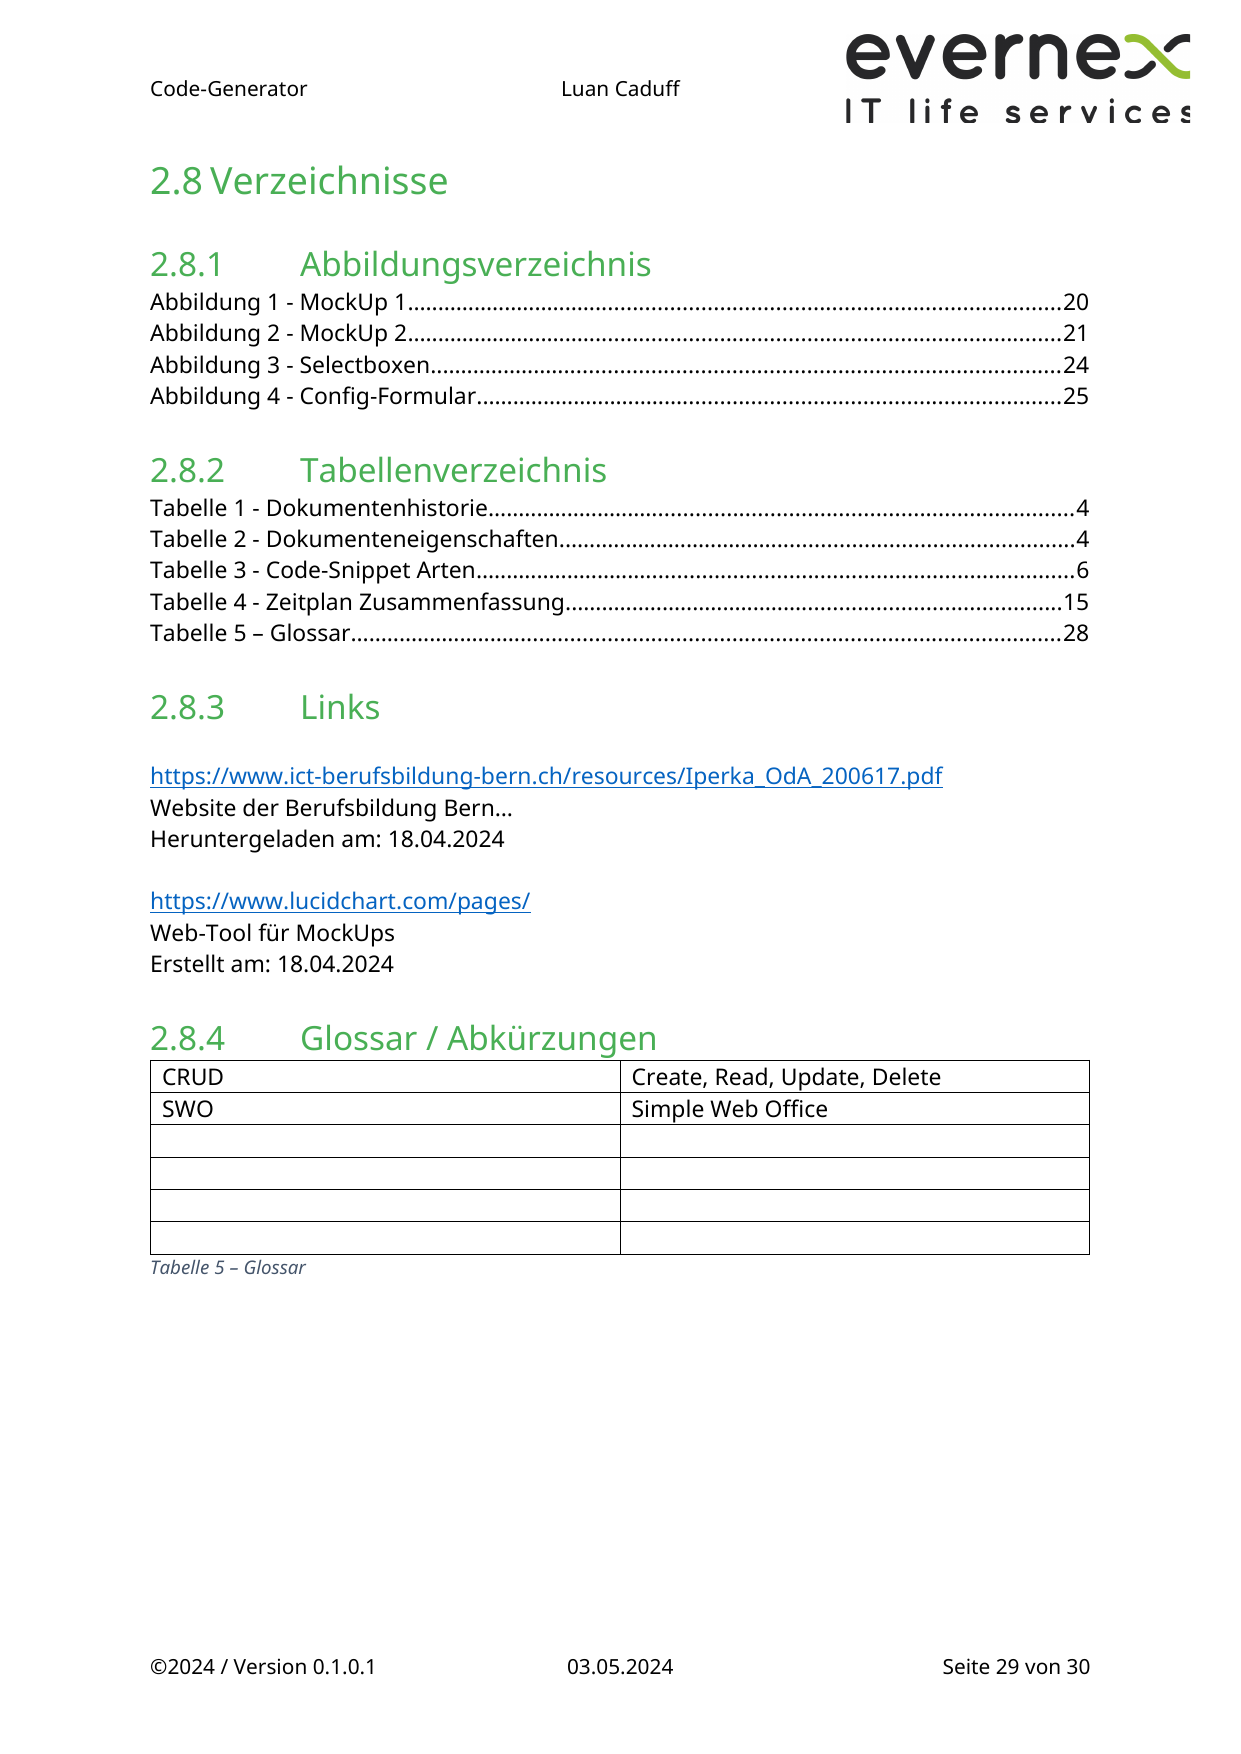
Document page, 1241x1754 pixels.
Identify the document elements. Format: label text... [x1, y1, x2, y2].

subtitle Glossar / Abkürzungen [150, 1014, 1090, 1060]
text Tabelle 1 - Dokumentenhistorie 4 [150, 492, 1090, 523]
subtitle Links [150, 683, 1090, 729]
subtitle Tabellenverzeichnis [150, 446, 1090, 492]
picture [846, 34, 1191, 123]
text Tabelle 5 – Glossar [150, 1255, 1090, 1280]
table_cell [621, 1222, 1089, 1253]
table_cell [151, 1190, 620, 1221]
text Tabelle 4 - Zeitplan Zusammenfassung 15 [150, 586, 1090, 617]
table_header CRUD [151, 1061, 620, 1092]
table_cell Simple Web Office [621, 1093, 1089, 1124]
text https://www.ict-berufsbildung-bern.ch/resources/Iperka_OdA_200617.pdf [150, 760, 1090, 791]
text Web-Tool für MockUps [150, 916, 1090, 948]
text Abbildung 3 - Selectboxen 24 [150, 348, 1090, 380]
table_cell [151, 1158, 620, 1189]
text Tabelle 2 - Dokumenteneigenschaften 4 [150, 523, 1090, 554]
text Abbildung 4 - Config-Formular 25 [150, 380, 1090, 411]
text Website der Berufsbildung Bern… [150, 791, 1090, 823]
text Abbildung 1 - MockUp 1 20 [150, 286, 1090, 317]
table_header Create, Read, Update, Delete [621, 1061, 1089, 1092]
text Tabelle 3 - Code-Snippet Arten 6 [150, 554, 1090, 586]
table_cell [621, 1190, 1089, 1221]
table_cell SWO [151, 1093, 620, 1124]
text https://www.lucidchart.com/pages/ [150, 885, 1090, 916]
text Heruntergeladen am: 18.04.2024 [150, 823, 1090, 854]
table_cell [151, 1222, 620, 1253]
subtitle Abbildungsverzeichnis [150, 241, 1090, 286]
text Erstellt am: 18.04.2024 [150, 948, 1090, 979]
table_cell [621, 1158, 1089, 1189]
text Tabelle 5 – Glossar 28 [150, 617, 1090, 648]
text Abbildung 2 - MockUp 2 21 [150, 317, 1090, 348]
subtitle Verzeichnisse [150, 154, 1090, 205]
table_cell [151, 1125, 620, 1157]
table_cell [621, 1125, 1089, 1157]
